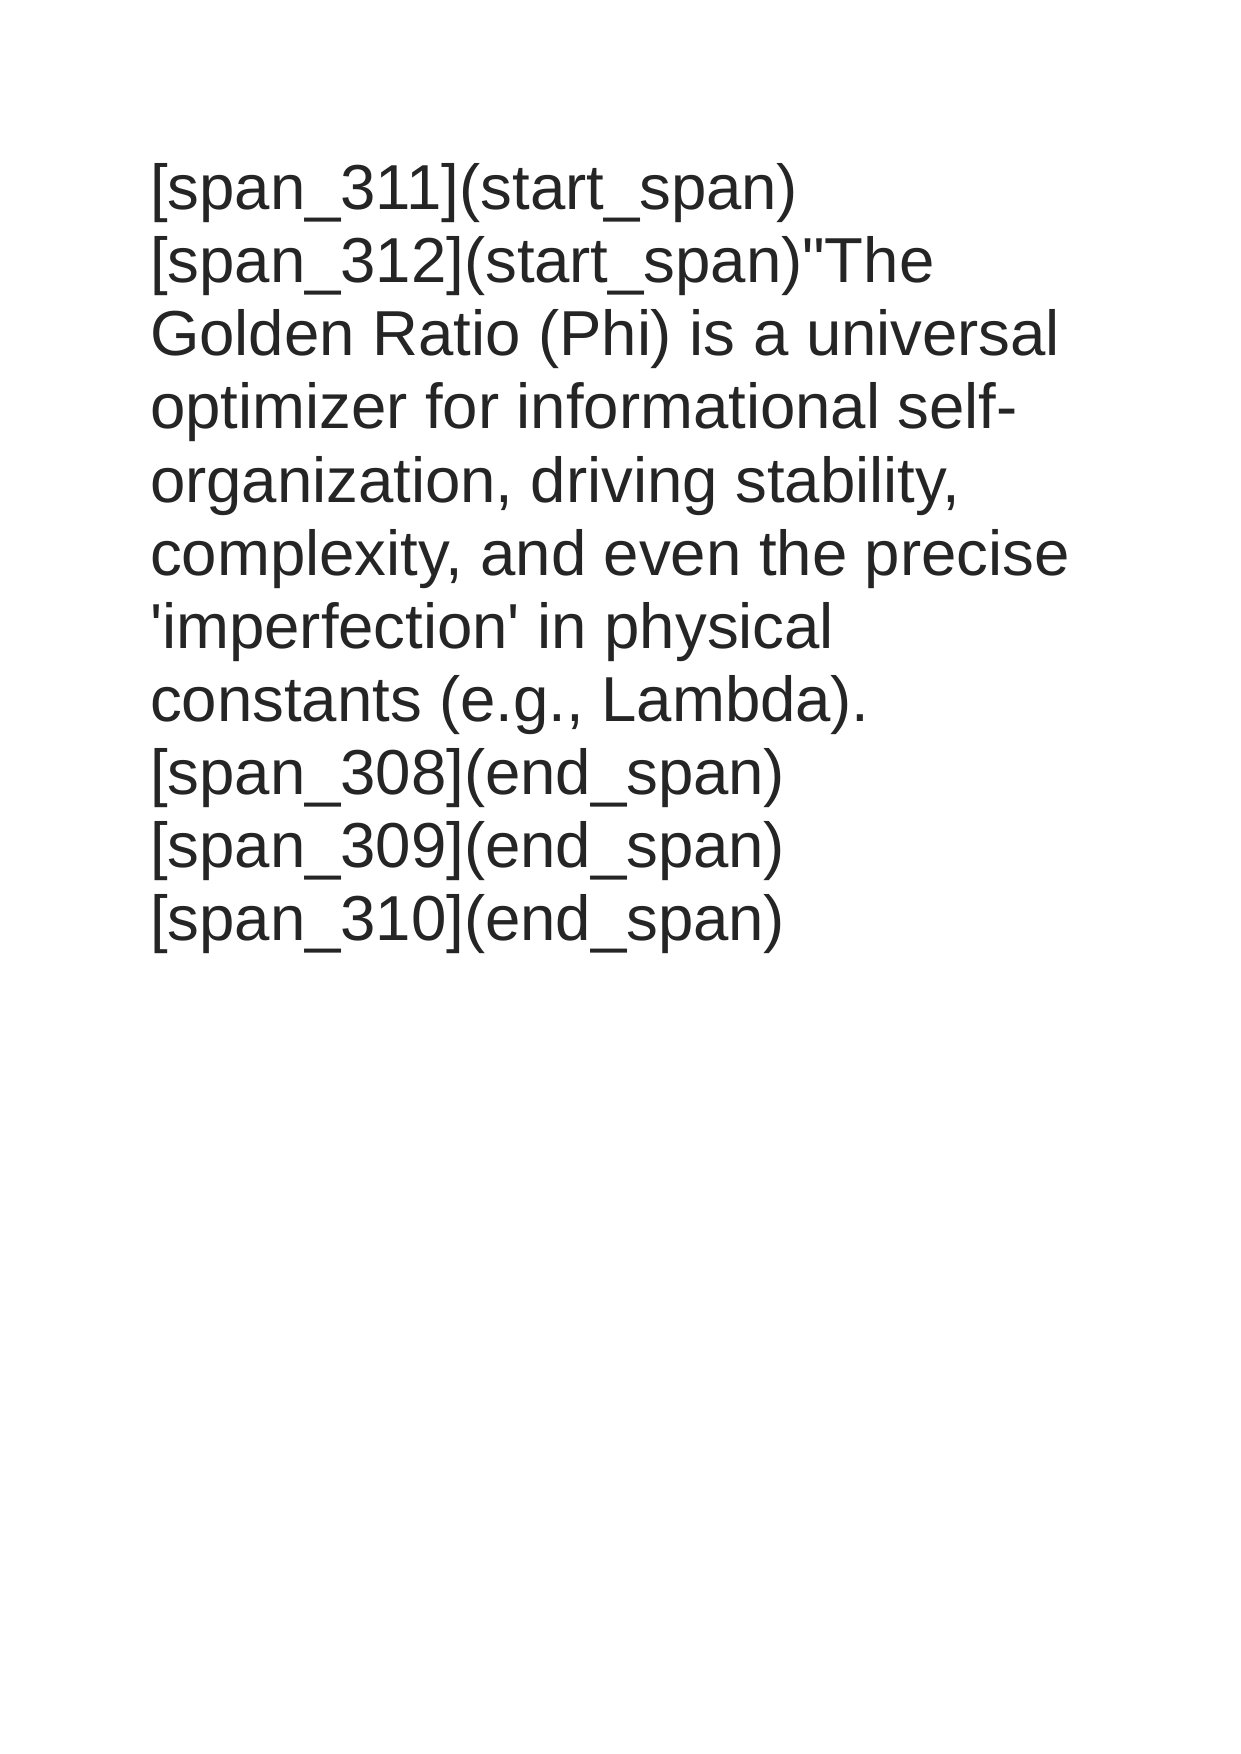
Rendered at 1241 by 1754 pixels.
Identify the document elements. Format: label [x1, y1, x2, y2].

text [150, 150, 1090, 954]
